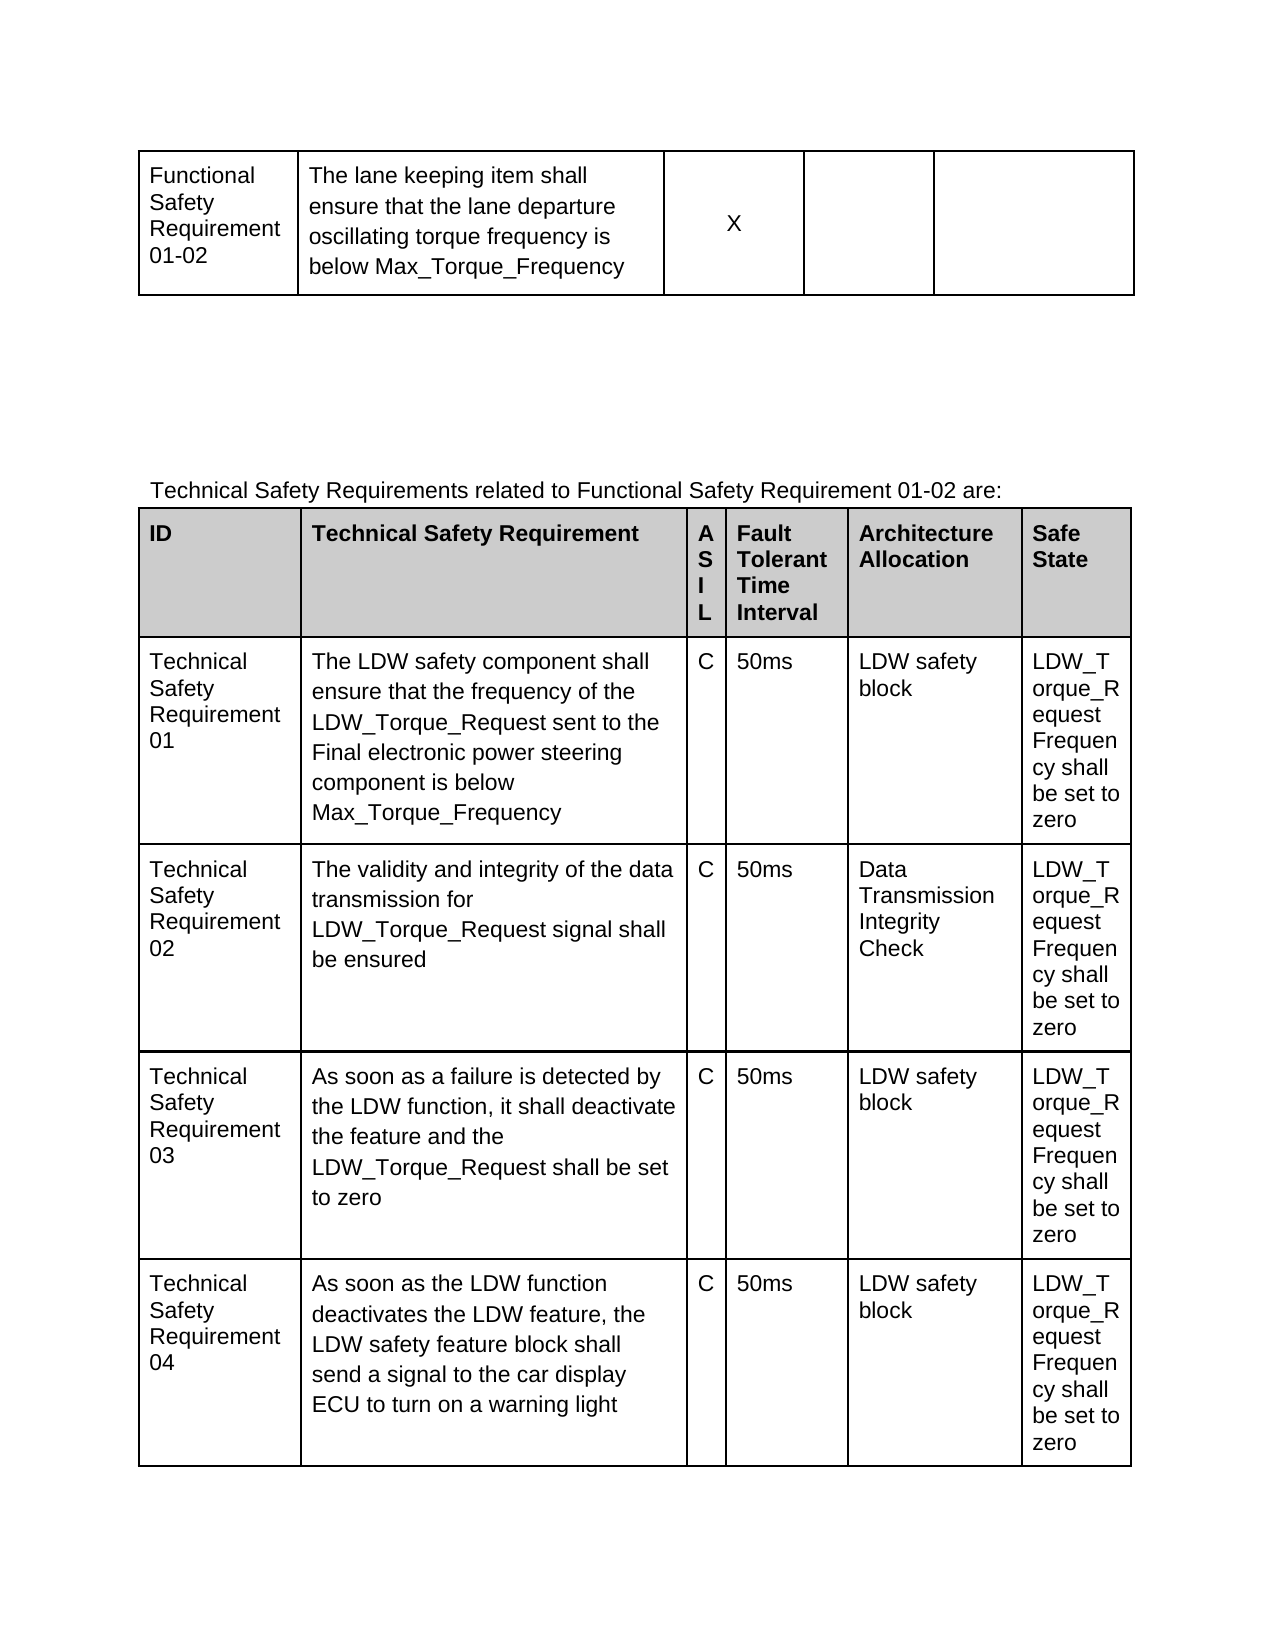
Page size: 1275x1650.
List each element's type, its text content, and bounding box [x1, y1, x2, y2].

table_cell 50ms [727, 845, 847, 1050]
table_cell LDW safety block [849, 1260, 1021, 1465]
table_cell Data Transmission Integrity Check [849, 845, 1021, 1050]
text Technical Safety Requirements related to Functional Safety Requirement 01-02 are: [150, 477, 1125, 503]
table_header ID [140, 509, 300, 636]
table_header Architecture Allocation [849, 509, 1021, 636]
table_cell Technical Safety Requirement 03 [140, 1053, 300, 1258]
table_cell Technical Safety Requirement 01 [140, 638, 300, 843]
table_header Fault Tolerant Time Interval [727, 509, 847, 636]
table_header Safe State [1023, 509, 1130, 636]
table_cell C [688, 1260, 725, 1465]
table_cell Technical Safety Requirement 04 [140, 1260, 300, 1465]
table_cell Functional Safety Requirement 01-02 [140, 152, 297, 294]
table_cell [1023, 1260, 1130, 1465]
table_cell LDW safety block [849, 1053, 1021, 1258]
table_cell 50ms [727, 638, 847, 843]
table_header ASIL [688, 509, 725, 636]
table_cell LDW safety block [849, 638, 1021, 843]
table_cell [935, 152, 1133, 294]
table_cell 50ms [727, 1260, 847, 1465]
table_cell X [665, 152, 803, 294]
table_cell As soon as a failure is detected by the LDW function, it shall deactivate the feature and the LDW_Torque_Request shall be set to zero [302, 1053, 686, 1258]
table_cell LDW_Torque_Request Frequency shall be set to zero [1023, 845, 1130, 1050]
table_cell [805, 152, 933, 294]
table_cell LDW_Torque_Request Frequency shall be set to zero [1023, 638, 1130, 843]
table_cell The validity and integrity of the data transmission for LDW_Torque_Request signal shall be ensured [302, 845, 686, 1050]
table_cell LDW_Torque_Request Frequency shall be set to zero [1023, 1053, 1130, 1258]
table_cell C [688, 845, 725, 1050]
table_cell 50ms [727, 1053, 847, 1258]
table_cell The lane keeping item shall ensure that the lane departure oscillating torque frequency is below Max_Torque_Frequency [299, 152, 663, 294]
table_cell C [688, 1053, 725, 1258]
table_header Technical Safety Requirement [302, 509, 686, 636]
table_cell The LDW safety component shall ensure that the frequency of the LDW_Torque_Request sent to the Final electronic power steering component is below Max_Torque_Frequency [302, 638, 686, 843]
table_cell Technical Safety Requirement 02 [140, 845, 300, 1050]
table_cell C [688, 638, 725, 843]
table_cell As soon as the LDW function deactivates the LDW feature, the LDW safety feature block shall send a signal to the car display ECU to turn on a warning light [302, 1260, 686, 1465]
